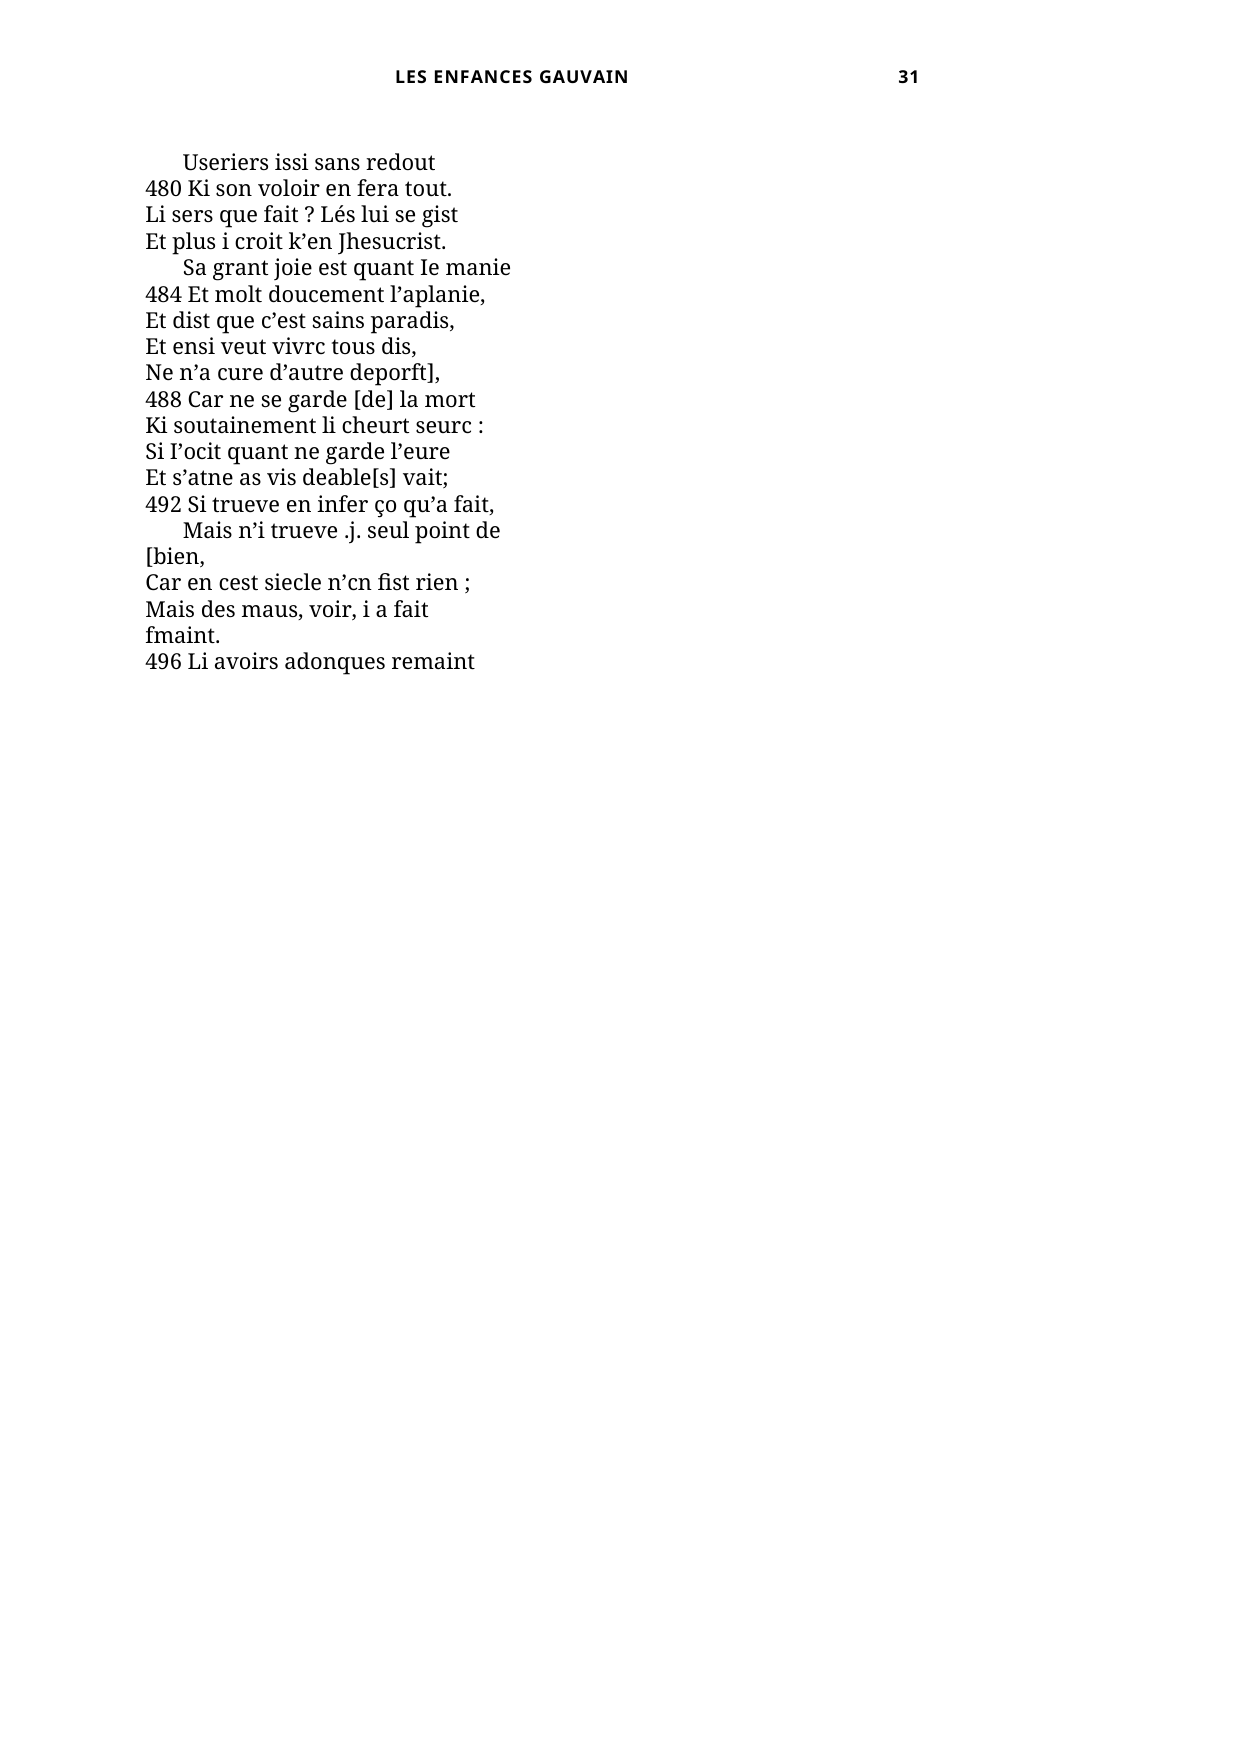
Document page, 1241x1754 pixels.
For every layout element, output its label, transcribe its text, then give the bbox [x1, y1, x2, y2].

text Li sers que fait ? Lés lui se gist Et plus i croit k’en Jhesucrist. [145, 201, 1090, 255]
text 496 Li avoirs adonques remaint [145, 648, 1090, 675]
text [bien, [145, 543, 1090, 570]
text 492 Si trueve en infer ço qu’a fait, Mais n’i trueve .j. seul point de [145, 491, 1090, 543]
text fmaint. [145, 622, 1090, 648]
text 488 Car ne se garde [de] la mort [145, 386, 1090, 412]
text Ne n’a cure d’autre deporft], [145, 360, 1090, 386]
text Car en cest siecle n’cn fist rien ; Mais des maus, voir, i a fait [145, 570, 1090, 622]
text Et dist que c’est sains paradis, [145, 307, 1090, 333]
text Et ensi veut vivrc tous dis, [145, 333, 1090, 360]
text Sa grant joie est quant Ie manie 484 Et molt doucement l’aplanie, [145, 255, 1090, 307]
text Useriers issi sans redout 480 Ki son voloir en fera tout. [145, 149, 1090, 201]
text Ki soutainement li cheurt seurc : Si I’ocit quant ne garde l’eure Et s’atne as vis deable[s] vait; [145, 412, 1090, 491]
